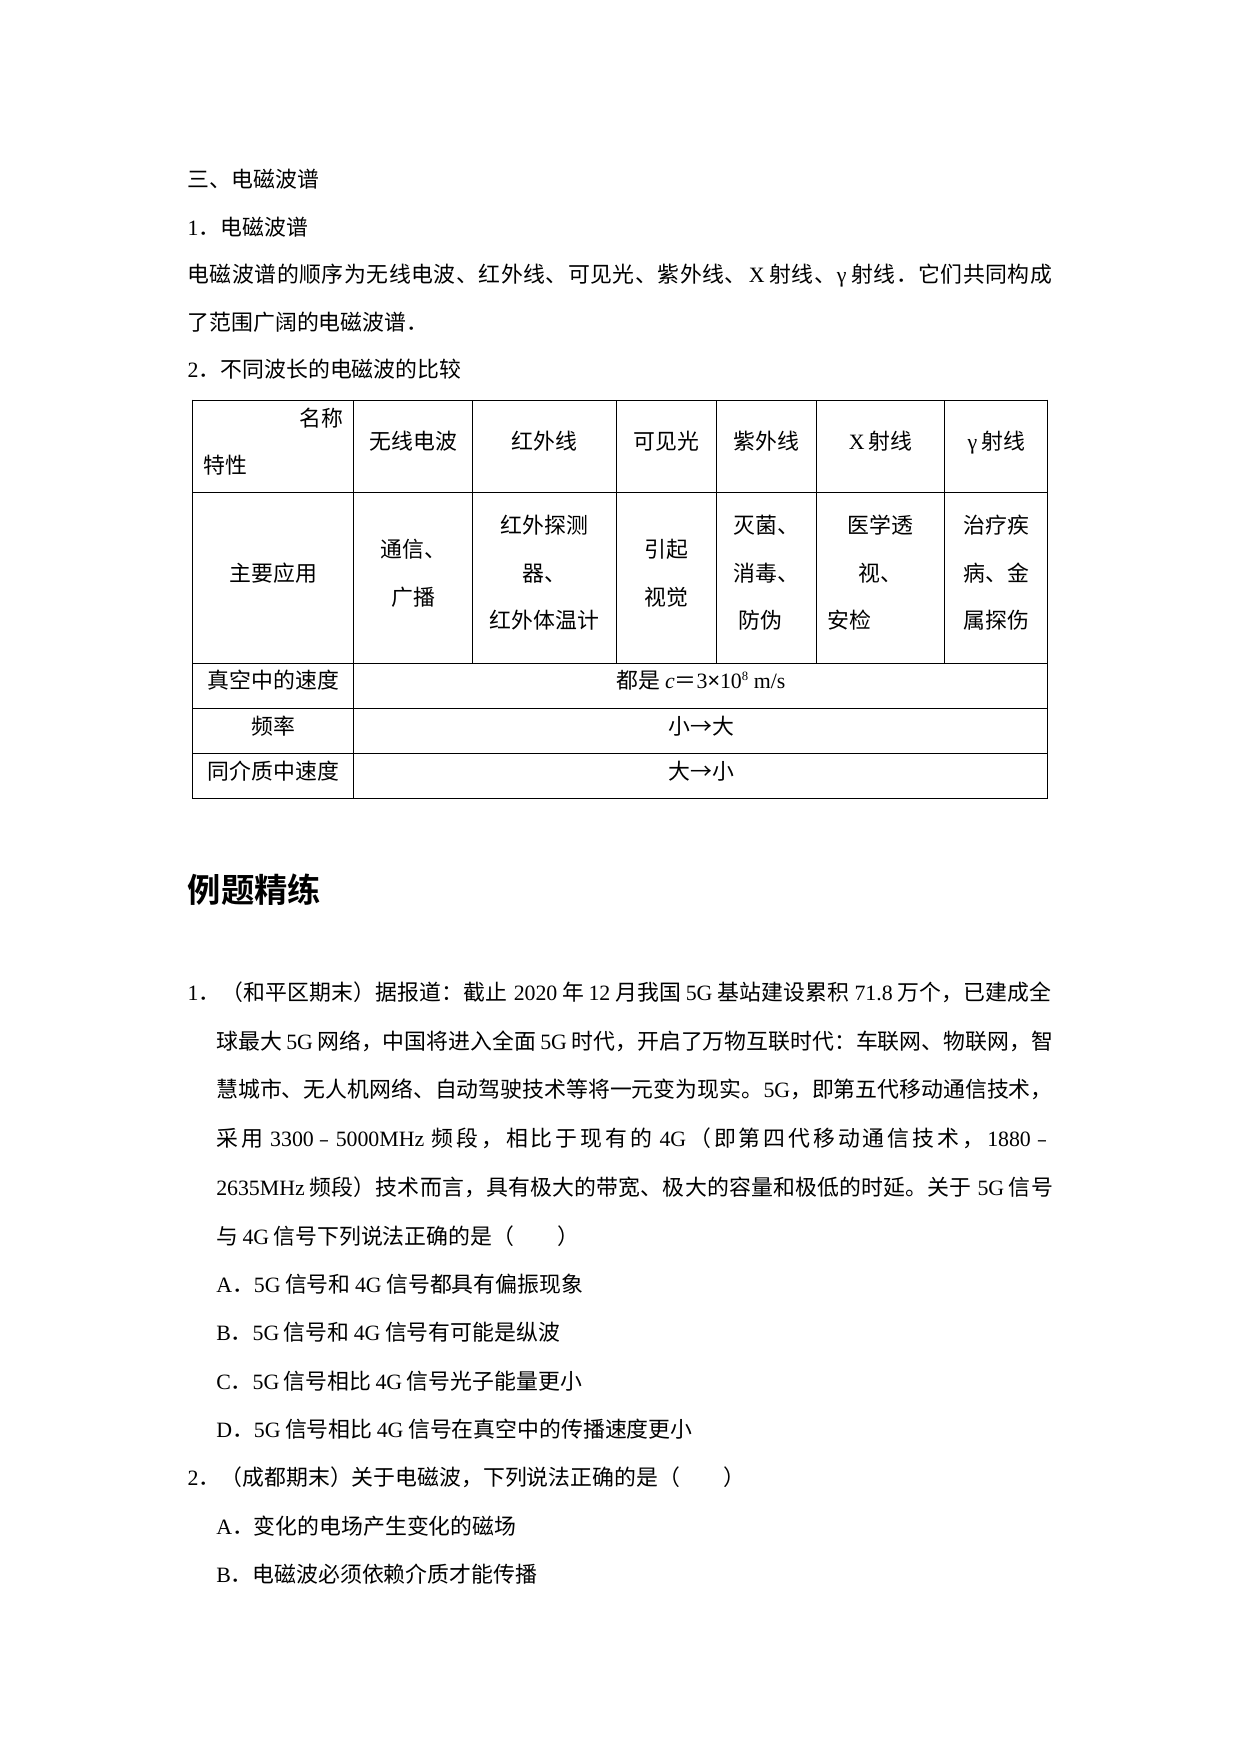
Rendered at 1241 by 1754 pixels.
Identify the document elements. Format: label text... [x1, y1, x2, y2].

table_cell 治疗疾 病、金 属探伤 [945, 493, 1047, 662]
table_header 无线电波 [354, 401, 472, 492]
text 2．不同波长的电磁波的比较 [187, 352, 1053, 384]
text A．5G信号和4G信号都具有偏振现象 [187, 1267, 1053, 1299]
table_cell 真空中的速度 [193, 664, 353, 708]
text C．5G信号相比4G信号光子能量更小 [187, 1363, 1053, 1396]
text 1．电磁波谱 [187, 209, 1053, 241]
table_cell 都是c＝3×108 m/s [354, 664, 1047, 708]
table_cell 引起 视觉 [617, 493, 716, 662]
text 电磁波谱的顺序为无线电波、红外线、可见光、紫外线、X射线、γ射线．它们共同构成了范围广阔的电磁波谱． [187, 257, 1053, 336]
table_cell 红外探测器、 红外体温计 [473, 493, 616, 662]
table_cell 主要应用 [193, 493, 353, 662]
table_cell 频率 [193, 709, 353, 753]
table_header 可见光 [617, 401, 716, 492]
text A．变化的电场产生变化的磁场 [187, 1508, 1053, 1541]
table_header 红外线 [473, 401, 616, 492]
subtitle 例题精练 [187, 864, 1053, 912]
text D．5G信号相比4G信号在真空中的传播速度更小 [187, 1412, 1053, 1444]
table_cell 大→小 [354, 754, 1047, 798]
table_header X射线 [817, 401, 944, 492]
table_cell 医学透视、 安检 [817, 493, 944, 662]
table_cell 小→大 [354, 709, 1047, 753]
text 三、电磁波谱 [187, 162, 1053, 194]
text B．5G信号和4G信号有可能是纵波 [187, 1315, 1053, 1347]
table_header 名称 特性 [193, 401, 353, 492]
text B．电磁波必须依赖介质才能传播 [187, 1557, 1053, 1589]
table_header 紫外线 [717, 401, 816, 492]
table_cell 同介质中速度 [193, 754, 353, 798]
text 1．（和平区期末）据报道：截止2020年12月我国5G基站建设累积71.8万个，已建成全球最大5G网络，中国将进入全面5G时代，开启了万物互联时代：车联网、物联网，智慧城市、无人机网络、自动驾驶技术等将一元变为现实。5G，即第五代移动通信技术，采用3300﹣5000MHz频段，相比于现有的4G（即第四代移动通信技术，1880﹣2635MHz频段）技术而言，具有极大的带宽、极大的容量和极低的时延。关于5G信号与4G信号下列说法正确的是（ ） [187, 974, 1053, 1251]
table_cell 通信、 广播 [354, 493, 472, 662]
table_header γ射线 [945, 401, 1047, 492]
text 2．（成都期末）关于电磁波，下列说法正确的是（ ） [187, 1460, 1053, 1492]
table_cell 灭菌、 消毒、 防伪 [717, 493, 816, 662]
